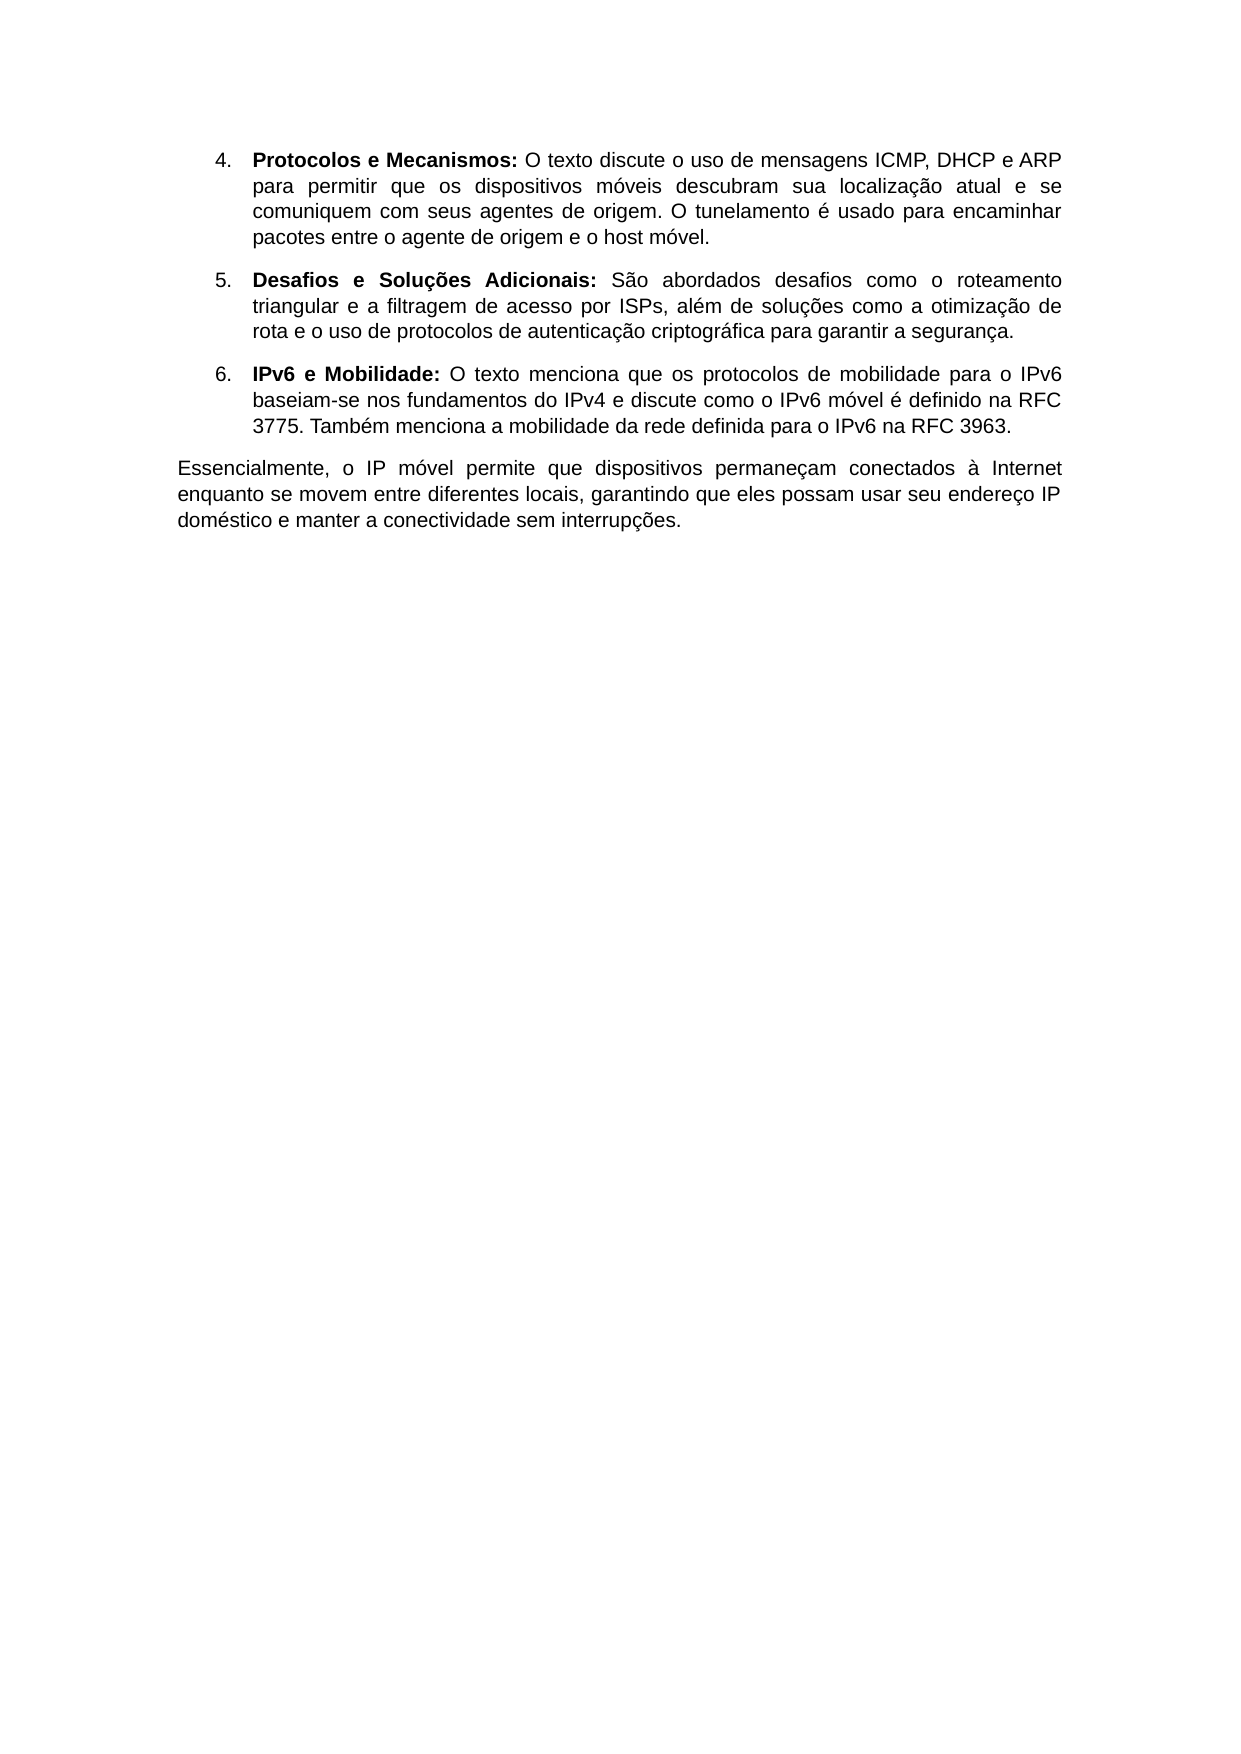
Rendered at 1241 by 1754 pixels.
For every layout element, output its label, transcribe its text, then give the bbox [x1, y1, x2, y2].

list Desafios e Soluções Adicionais: São abordados desafios como o roteamento triangular e a filtragem de acesso por ISPs, além de soluções como a otimização de rota e o uso de protocolos de autenticação criptográfica para garantir a segurança. [215, 268, 1063, 343]
list Protocolos e Mecanismos: O texto discute o uso de mensagens ICMP, DHCP e ARP para permitir que os dispositivos móveis descubram sua localização atual e se comuniquem com seus agentes de origem. O tunelamento é usado para encaminhar pacotes entre o agente de origem e o host móvel. [215, 148, 1063, 249]
list IPv6 e Mobilidade: O texto menciona que os protocolos de mobilidade para o IPv6 baseiam-se nos fundamentos do IPv4 e discute como o IPv6 móvel é definido na RFC 3775. Também menciona a mobilidade da rede definida para o IPv6 na RFC 3963. [215, 362, 1063, 437]
text Essencialmente, o IP móvel permite que dispositivos permaneçam conectados à Internet enquanto se movem entre diferentes locais, garantindo que eles possam usar seu endereço IP doméstico e manter a conectividade sem interrupções. [177, 456, 1063, 532]
